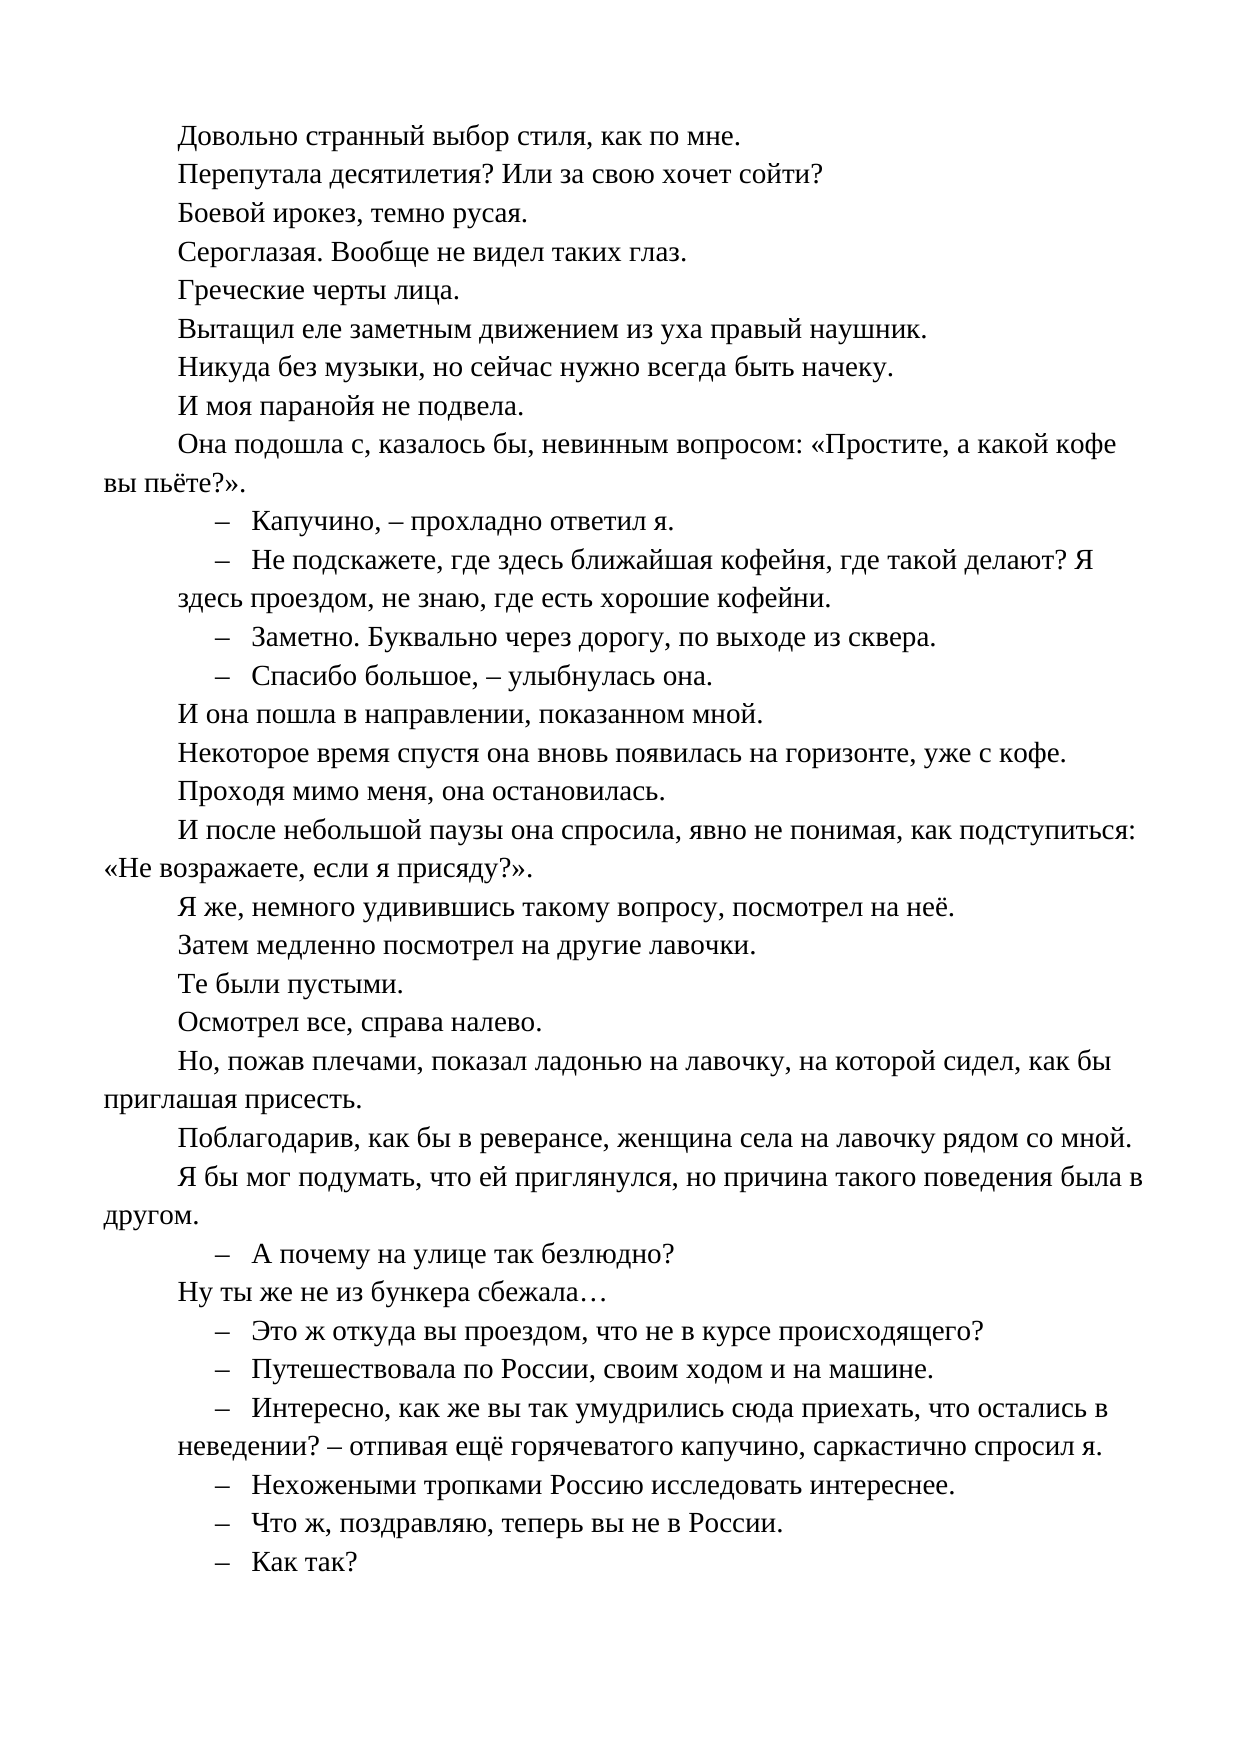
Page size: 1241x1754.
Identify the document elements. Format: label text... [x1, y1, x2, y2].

text Никуда без музыки, но сейчас нужно всегда быть начеку. [103, 349, 1152, 383]
text Что ж, поздравляю, теперь вы не в России. [177, 1506, 1152, 1539]
text Боевой ирокез, темно русая. [103, 195, 1152, 229]
text Это ж откуда вы проездом, что не в курсе происходящего? [177, 1313, 1152, 1346]
text Довольно странный выбор стиля, как по мне. [103, 118, 1152, 152]
text Сероглазая. Вообще не видел таких глаз. [103, 234, 1152, 267]
text А почему на улице так безлюдно? [177, 1236, 1152, 1269]
text И моя паранойя не подвела. [103, 388, 1152, 421]
text Интересно, как же вы так умудрились сюда приехать, что остались в неведении? – отпивая ещё горячеватого капучино, саркастично спросил я. [177, 1390, 1152, 1462]
text Те были пустыми. [103, 966, 1152, 999]
text Капучино, – прохладно ответил я. [177, 503, 1152, 537]
text Я же, немного удивившись такому вопросу, посмотрел на неё. [103, 889, 1152, 922]
text Некоторое время спустя она вновь появилась на горизонте, уже с кофе. [103, 735, 1152, 768]
text Не подскажете, где здесь ближайшая кофейня, где такой делают? Я здесь проездом, не знаю, где есть хорошие кофейни. [177, 542, 1152, 614]
text Проходя мимо меня, она остановилась. [103, 773, 1152, 807]
text Нехожеными тропками Россию исследовать интереснее. [177, 1467, 1152, 1501]
text Перепутала десятилетия? Или за свою хочет сойти? [103, 157, 1152, 190]
text Вытащил еле заметным движением из уха правый наушник. [103, 311, 1152, 344]
text Но, пожав плечами, показал ладонью на лавочку, на которой сидел, как бы приглашая присесть. [103, 1043, 1152, 1115]
list Ну ты же не из бункера сбежала… [177, 1274, 1152, 1308]
text Заметно. Буквально через дорогу, по выходе из сквера. [177, 619, 1152, 653]
text И она пошла в направлении, показанном мной. [103, 696, 1152, 730]
text Затем медленно посмотрел на другие лавочки. [103, 927, 1152, 961]
text Поблагодарив, как бы в реверансе, женщина села на лавочку рядом со мной. [103, 1120, 1152, 1154]
text Путешествовала по России, своим ходом и на машине. [177, 1351, 1152, 1385]
text Греческие черты лица. [103, 272, 1152, 306]
text Как так? [177, 1544, 1152, 1578]
text Она подошла с, казалось бы, невинным вопросом: «Простите, а какой кофе вы пьёте?». [103, 426, 1152, 498]
text Я бы мог подумать, что ей приглянулся, но причина такого поведения была в другом. [103, 1159, 1152, 1231]
text Спасибо большое, – улыбнулась она. [177, 658, 1152, 691]
text Осмотрел все, справа налево. [103, 1004, 1152, 1038]
text И после небольшой паузы она спросила, явно не понимая, как подступиться: «Не возражаете, если я присяду?». [103, 812, 1152, 884]
